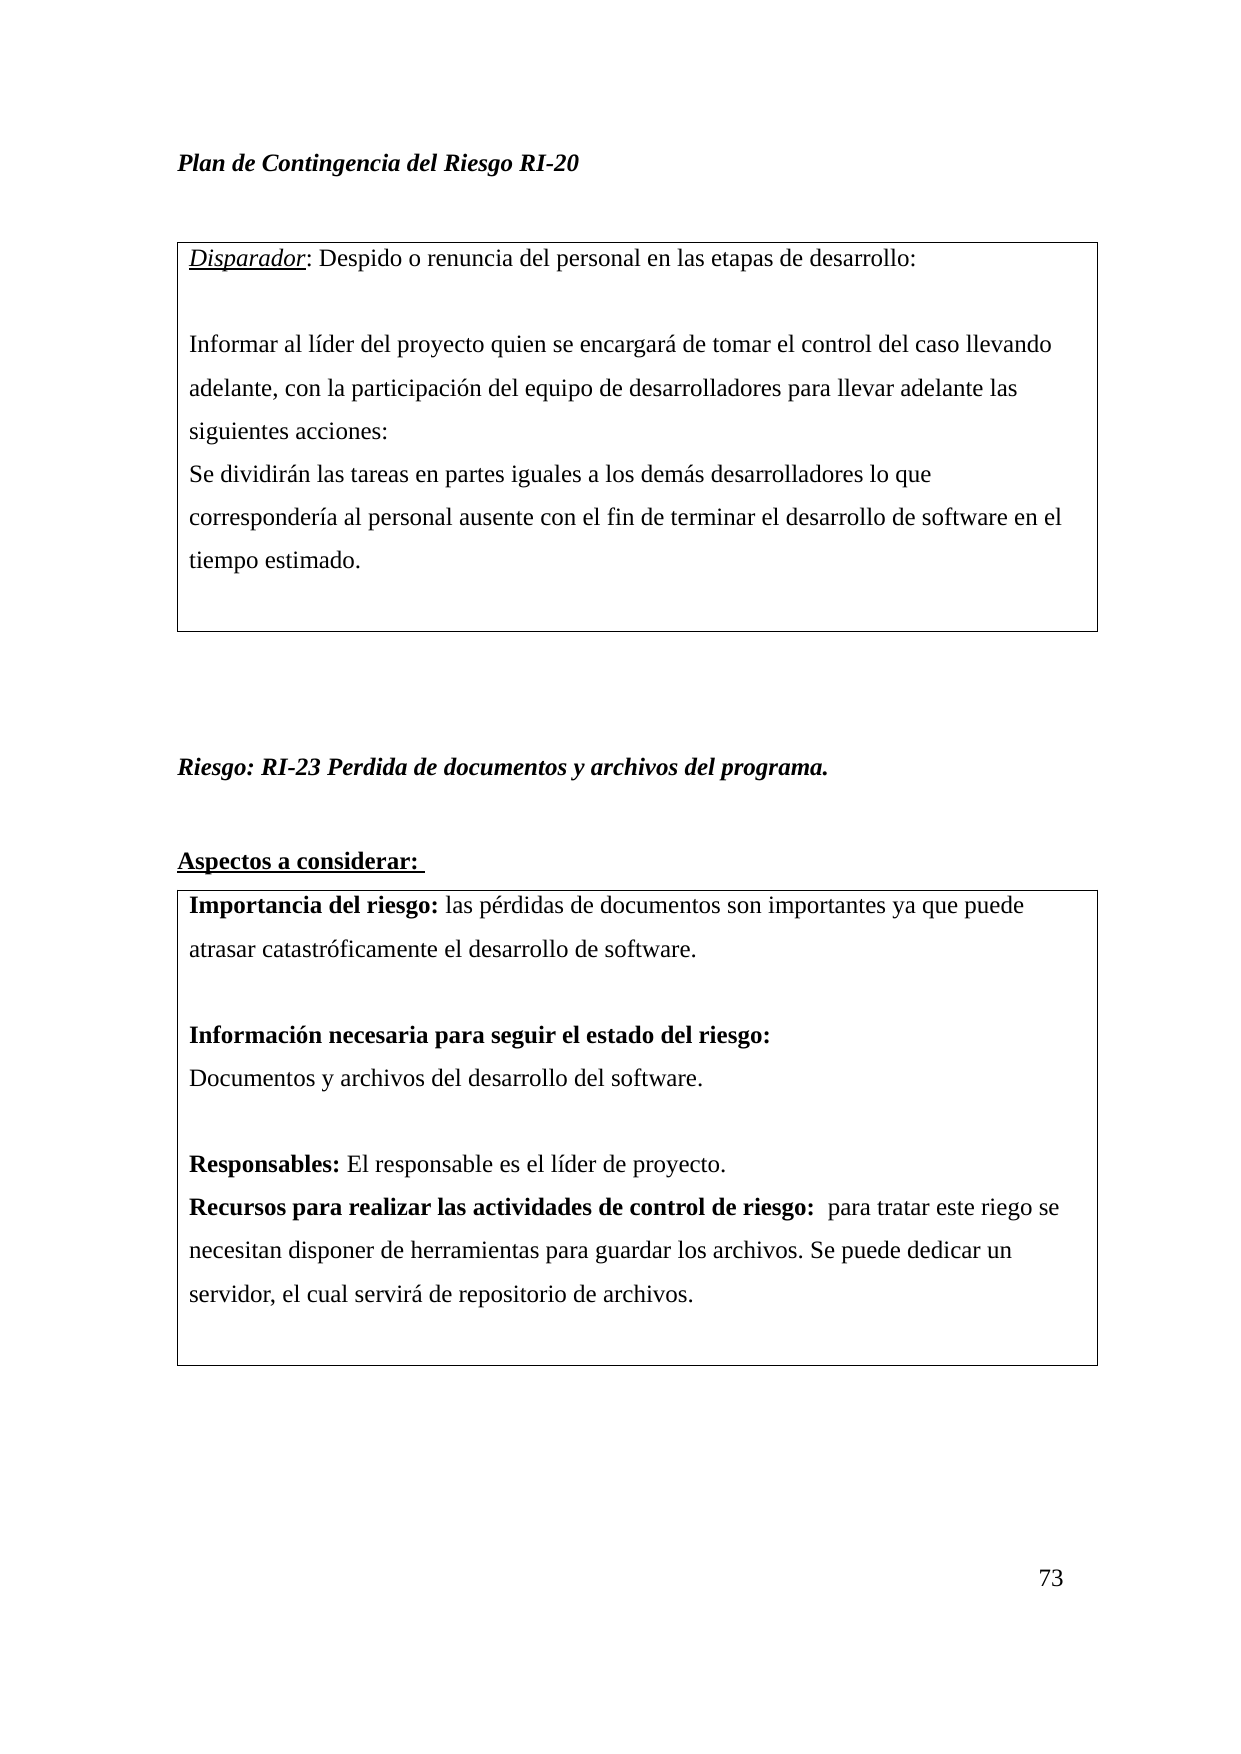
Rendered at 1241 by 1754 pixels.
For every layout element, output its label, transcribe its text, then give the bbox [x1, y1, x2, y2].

subtitle Plan de Contingencia del Riesgo RI-20 [177, 148, 1063, 176]
table_header Disparador: Despido o renuncia del personal en las etapas de desarrollo: Informar al líder del proyecto quien se encargará de tomar el control del caso llevando adelante, con la participación del equipo de desarrolladores para llevar adelante las siguientes acciones: Se dividirán las tareas en partes iguales a los demás desarrolladores lo que correspondería al personal ausente con el fin de terminar el desarrollo de software en el tiempo estimado. [178, 243, 1097, 631]
subtitle Riesgo: RI-23 Perdida de documentos y archivos del programa. [177, 752, 1063, 781]
table_header Importancia del riesgo: las pérdidas de documentos son importantes ya que puede atrasar catastróficamente el desarrollo de software. Información necesaria para seguir el estado del riesgo: Documentos y archivos del desarrollo del software. Responsables: El responsable es el líder de proyecto. Recursos para realizar las actividades de control de riesgo: para tratar este riego se necesitan disponer de herramientas para guardar los archivos. Se puede dedicar un servidor, el cual servirá de repositorio de archivos. [178, 891, 1097, 1365]
text Aspectos a considerar: [177, 846, 1063, 875]
